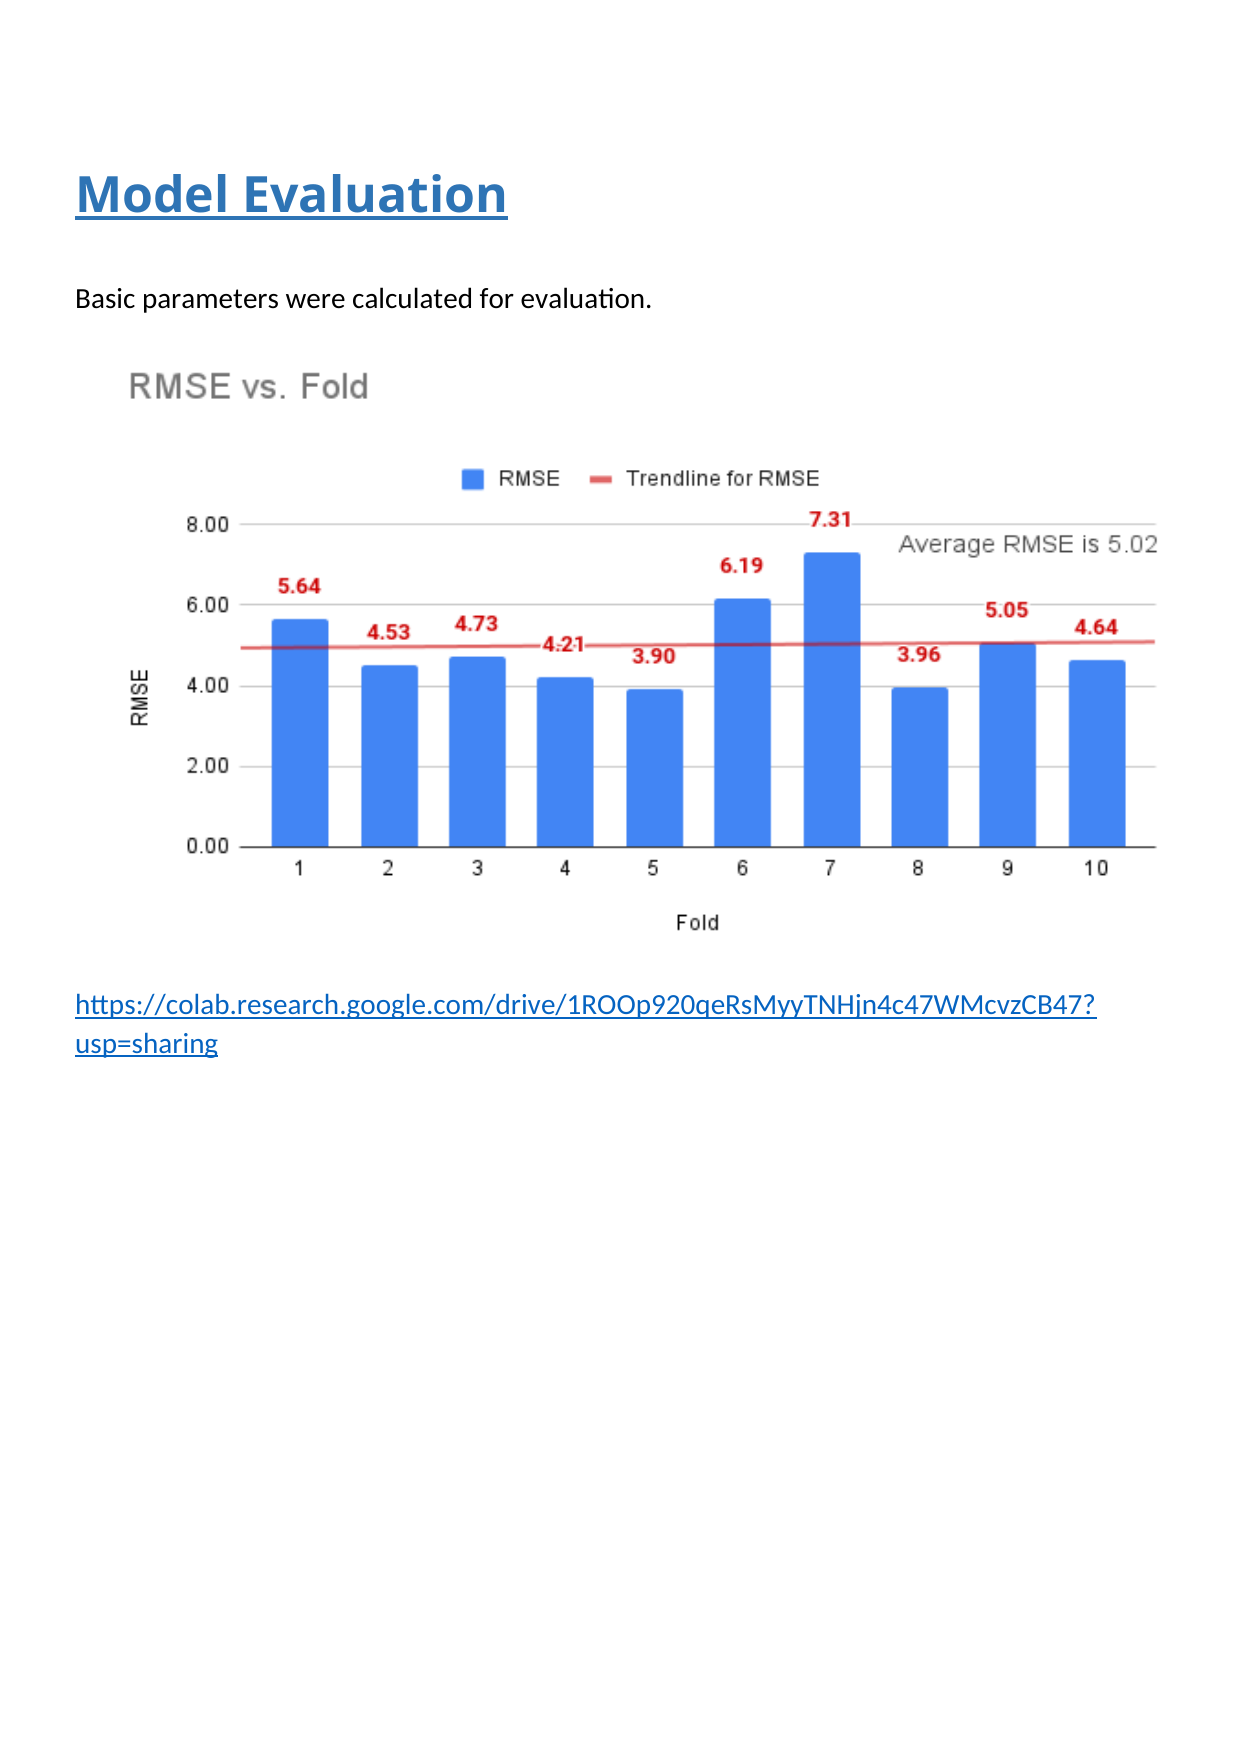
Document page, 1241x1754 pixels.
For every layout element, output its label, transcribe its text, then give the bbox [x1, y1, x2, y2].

text https://colab.research.google.com/drive/1ROOp920qeRsMyyTNHjn4c47WMcvzCB47?usp=sharing [75, 986, 1165, 1061]
subtitle Model Evaluation [75, 159, 1165, 227]
text Basic parameters were calculated for evaluation. [75, 280, 1165, 315]
